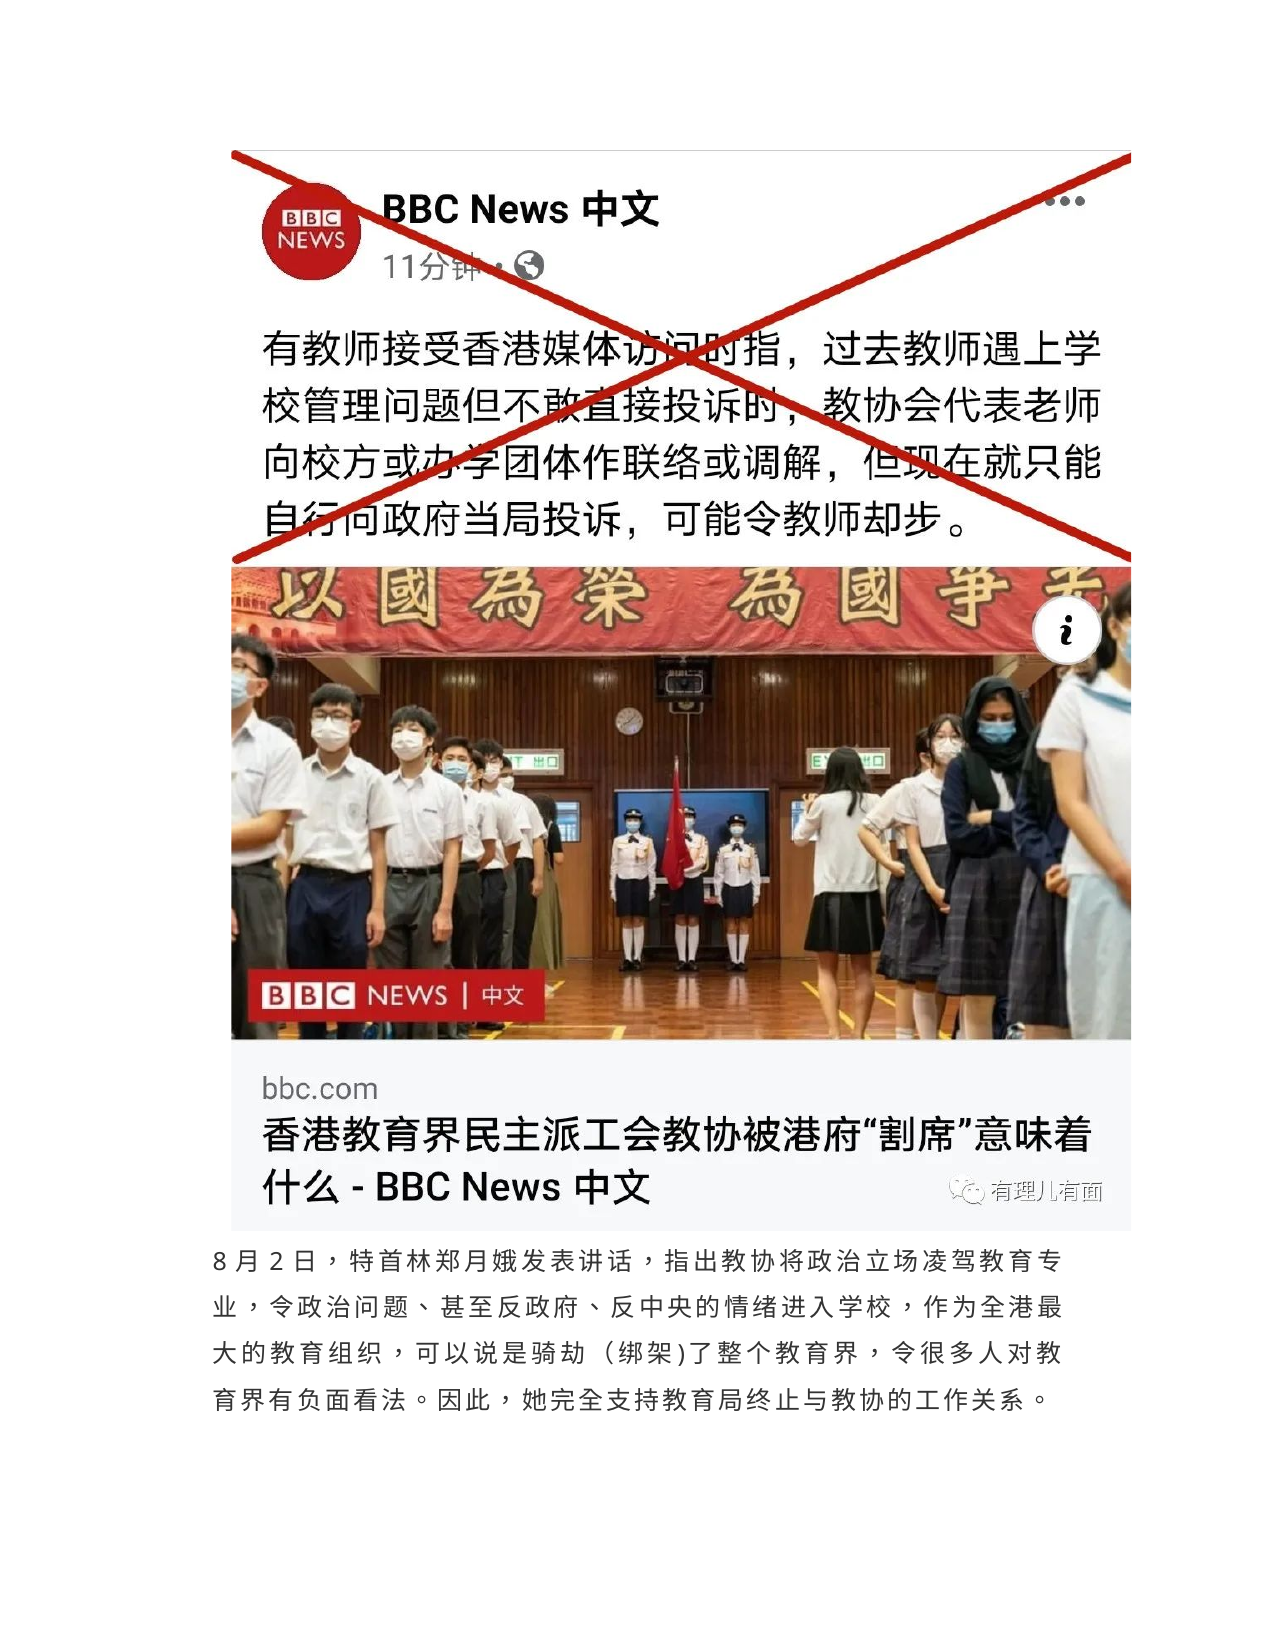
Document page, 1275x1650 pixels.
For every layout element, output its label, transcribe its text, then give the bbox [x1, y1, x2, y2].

picture [231, 150, 1132, 1231]
text 8月2日，特首林郑月娥发表讲话，指出教协将政治立场凌驾教育专业，令政治问题、甚至反政府、反中央的情绪进入学校，作为全港最大的教育组织，可以说是骑劫（绑架)了整个教育界，令很多人对教育界有负面看法。因此，她完全支持教育局终止与教协的工作关系。 [212, 1231, 1062, 1417]
